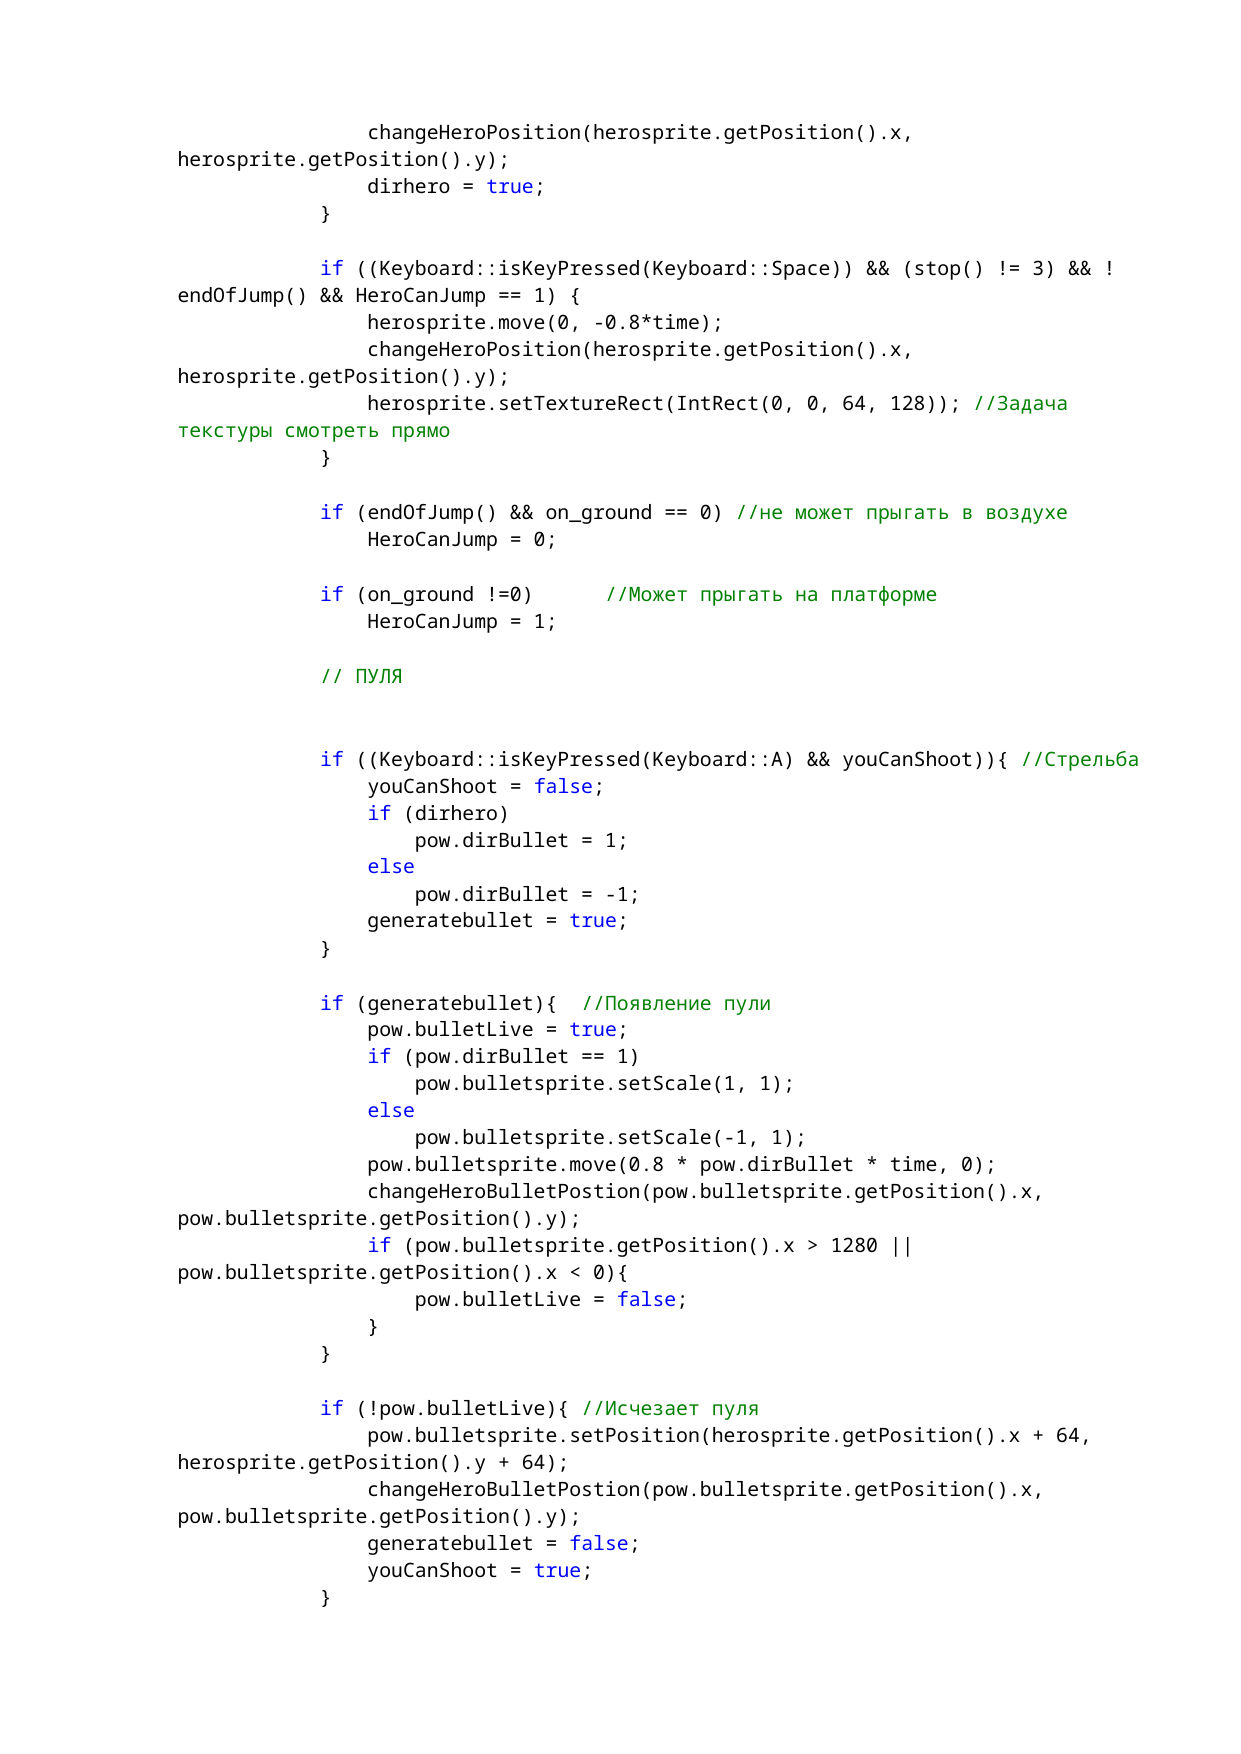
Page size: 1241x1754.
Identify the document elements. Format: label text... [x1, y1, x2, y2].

text herosprite.move(0, -0.8*time); [177, 308, 1152, 335]
text if (pow.bulletsprite.getPosition().x > 1280 || pow.bulletsprite.getPosition().x < 0){ [177, 1232, 1152, 1286]
text // ПУЛЯ [177, 662, 1152, 689]
text if (pow.dirBullet == 1) [177, 1043, 1152, 1070]
text youCanShoot = false; [177, 772, 1152, 799]
text if (generatebullet){ //Появление пули [177, 989, 1152, 1016]
text changeHeroPosition(herosprite.getPosition().x, herosprite.getPosition().y); [177, 118, 1152, 172]
text pow.bulletsprite.setScale(-1, 1); [177, 1124, 1152, 1151]
text } [177, 199, 1152, 226]
text if (dirhero) [177, 799, 1152, 826]
text generatebullet = true; [177, 907, 1152, 934]
text pow.bulletsprite.move(0.8 * pow.dirBullet * time, 0); [177, 1151, 1152, 1178]
text HeroCanJump = 0; [177, 525, 1152, 552]
text HeroCanJump = 1; [177, 607, 1152, 634]
text } [177, 1339, 1152, 1366]
text pow.bulletLive = true; [177, 1016, 1152, 1043]
text pow.dirBullet = -1; [177, 880, 1152, 907]
text pow.dirBullet = 1; [177, 826, 1152, 853]
text pow.bulletsprite.setPosition(herosprite.getPosition().x + 64, herosprite.getPosition().y + 64); [177, 1421, 1152, 1475]
text pow.bulletLive = false; [177, 1286, 1152, 1312]
text pow.bulletsprite.setScale(1, 1); [177, 1070, 1152, 1097]
text if ((Keyboard::isKeyPressed(Keyboard::Space)) && (stop() != 3) && !endOfJump() && HeroCanJump == 1) { [177, 254, 1152, 308]
text else [177, 853, 1152, 880]
text changeHeroPosition(herosprite.getPosition().x, herosprite.getPosition().y); [177, 335, 1152, 389]
text changeHeroBulletPostion(pow.bulletsprite.getPosition().x, pow.bulletsprite.getPosition().y); [177, 1475, 1152, 1529]
text } [177, 1312, 1152, 1339]
text if (endOfJump() && on_ground == 0) //не может прыгать в воздухе [177, 498, 1152, 525]
text } [177, 443, 1152, 470]
text if ((Keyboard::isKeyPressed(Keyboard::A) && youCanShoot)){ //Стрельба [177, 745, 1152, 772]
text herosprite.setTextureRect(IntRect(0, 0, 64, 128)); //Задача текстуры смотреть прямо [177, 389, 1152, 443]
text if (!pow.bulletLive){ //Исчезает пуля [177, 1394, 1152, 1421]
text youCanShoot = true; [177, 1556, 1152, 1583]
text dirhero = true; [177, 172, 1152, 199]
text if (on_ground !=0) //Может прыгать на платформе [177, 580, 1152, 607]
text generatebullet = false; [177, 1529, 1152, 1556]
text changeHeroBulletPostion(pow.bulletsprite.getPosition().x, pow.bulletsprite.getPosition().y); [177, 1178, 1152, 1232]
text else [177, 1097, 1152, 1124]
text } [177, 1583, 1152, 1610]
text } [177, 934, 1152, 961]
